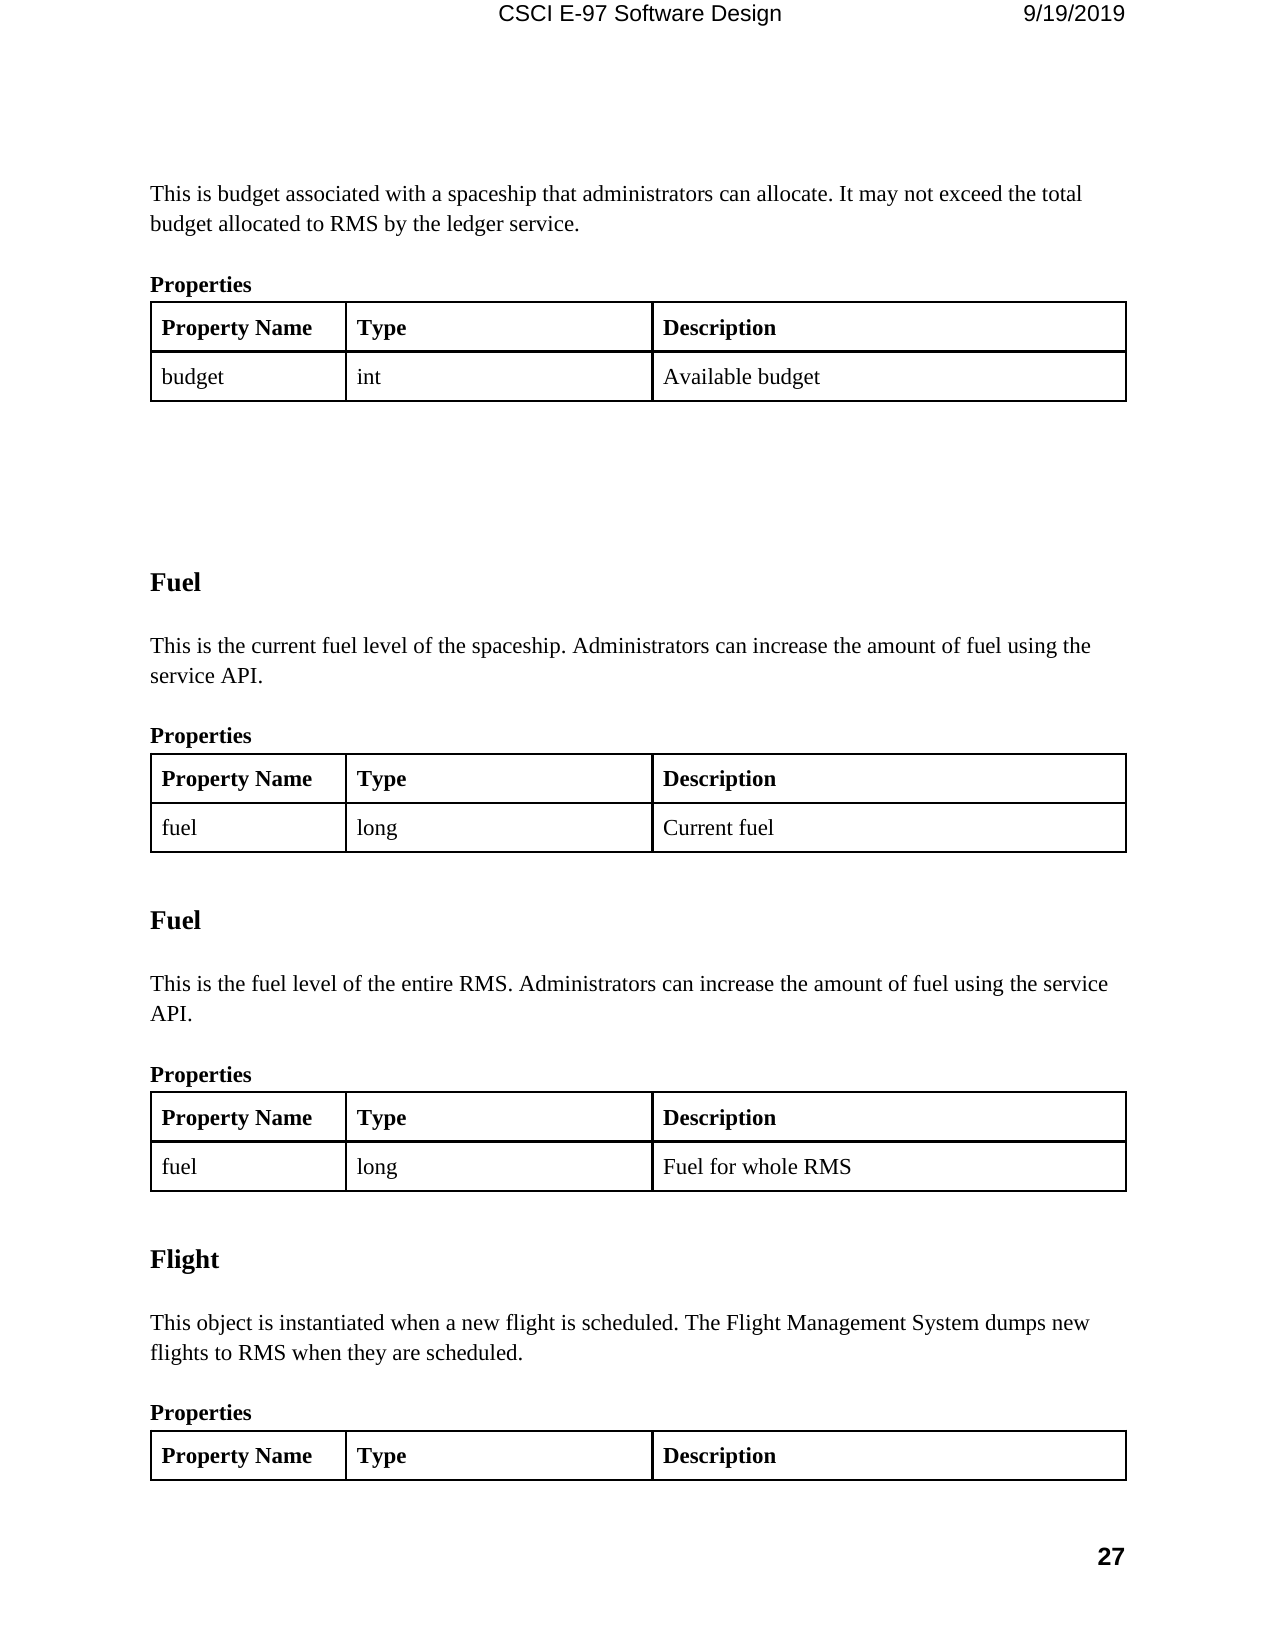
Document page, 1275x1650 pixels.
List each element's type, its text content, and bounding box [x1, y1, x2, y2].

text This is budget associated with a spaceship that administrators can allocate. It may not exceed the total budget allocated to RMS by the ledger service. [150, 180, 1125, 237]
text This object is instantiated when a new flight is scheduled. The Flight Management System dumps new flights to RMS when they are scheduled. [150, 1309, 1125, 1365]
text This is the current fuel level of the spaceship. Administrators can increase the amount of fuel using the service API. [150, 632, 1125, 688]
table_header Description [654, 755, 1125, 802]
table_cell budget [152, 353, 345, 399]
table_header Description [654, 303, 1125, 350]
text Properties [150, 1399, 1125, 1426]
table_header Description [654, 1432, 1125, 1479]
text This is the fuel level of the entire RMS. Administrators can increase the amount of fuel using the service API. [150, 970, 1125, 1027]
text Properties [150, 1061, 1125, 1087]
table_cell int [347, 353, 651, 399]
subtitle Fuel [150, 904, 1125, 935]
table_cell fuel [152, 804, 345, 851]
table_cell long [347, 1143, 651, 1189]
table_header Property Name [152, 303, 345, 350]
table_header Property Name [152, 755, 345, 802]
table_header Property Name [152, 1093, 345, 1140]
table_cell Current fuel [654, 804, 1125, 851]
table_header Property Name [152, 1432, 345, 1479]
subtitle Flight [150, 1243, 1125, 1274]
subtitle Fuel [150, 566, 1125, 597]
table_header Type [347, 755, 651, 802]
table_header Type [347, 1093, 651, 1140]
table_header Type [347, 1432, 651, 1479]
table_cell Fuel for whole RMS [654, 1143, 1125, 1189]
table_cell long [347, 804, 651, 851]
text Properties [150, 722, 1125, 749]
table_cell Available budget [654, 353, 1125, 399]
table_header Type [347, 303, 651, 350]
table_header Description [654, 1093, 1125, 1140]
table_cell fuel [152, 1143, 345, 1189]
text Properties [150, 271, 1125, 297]
